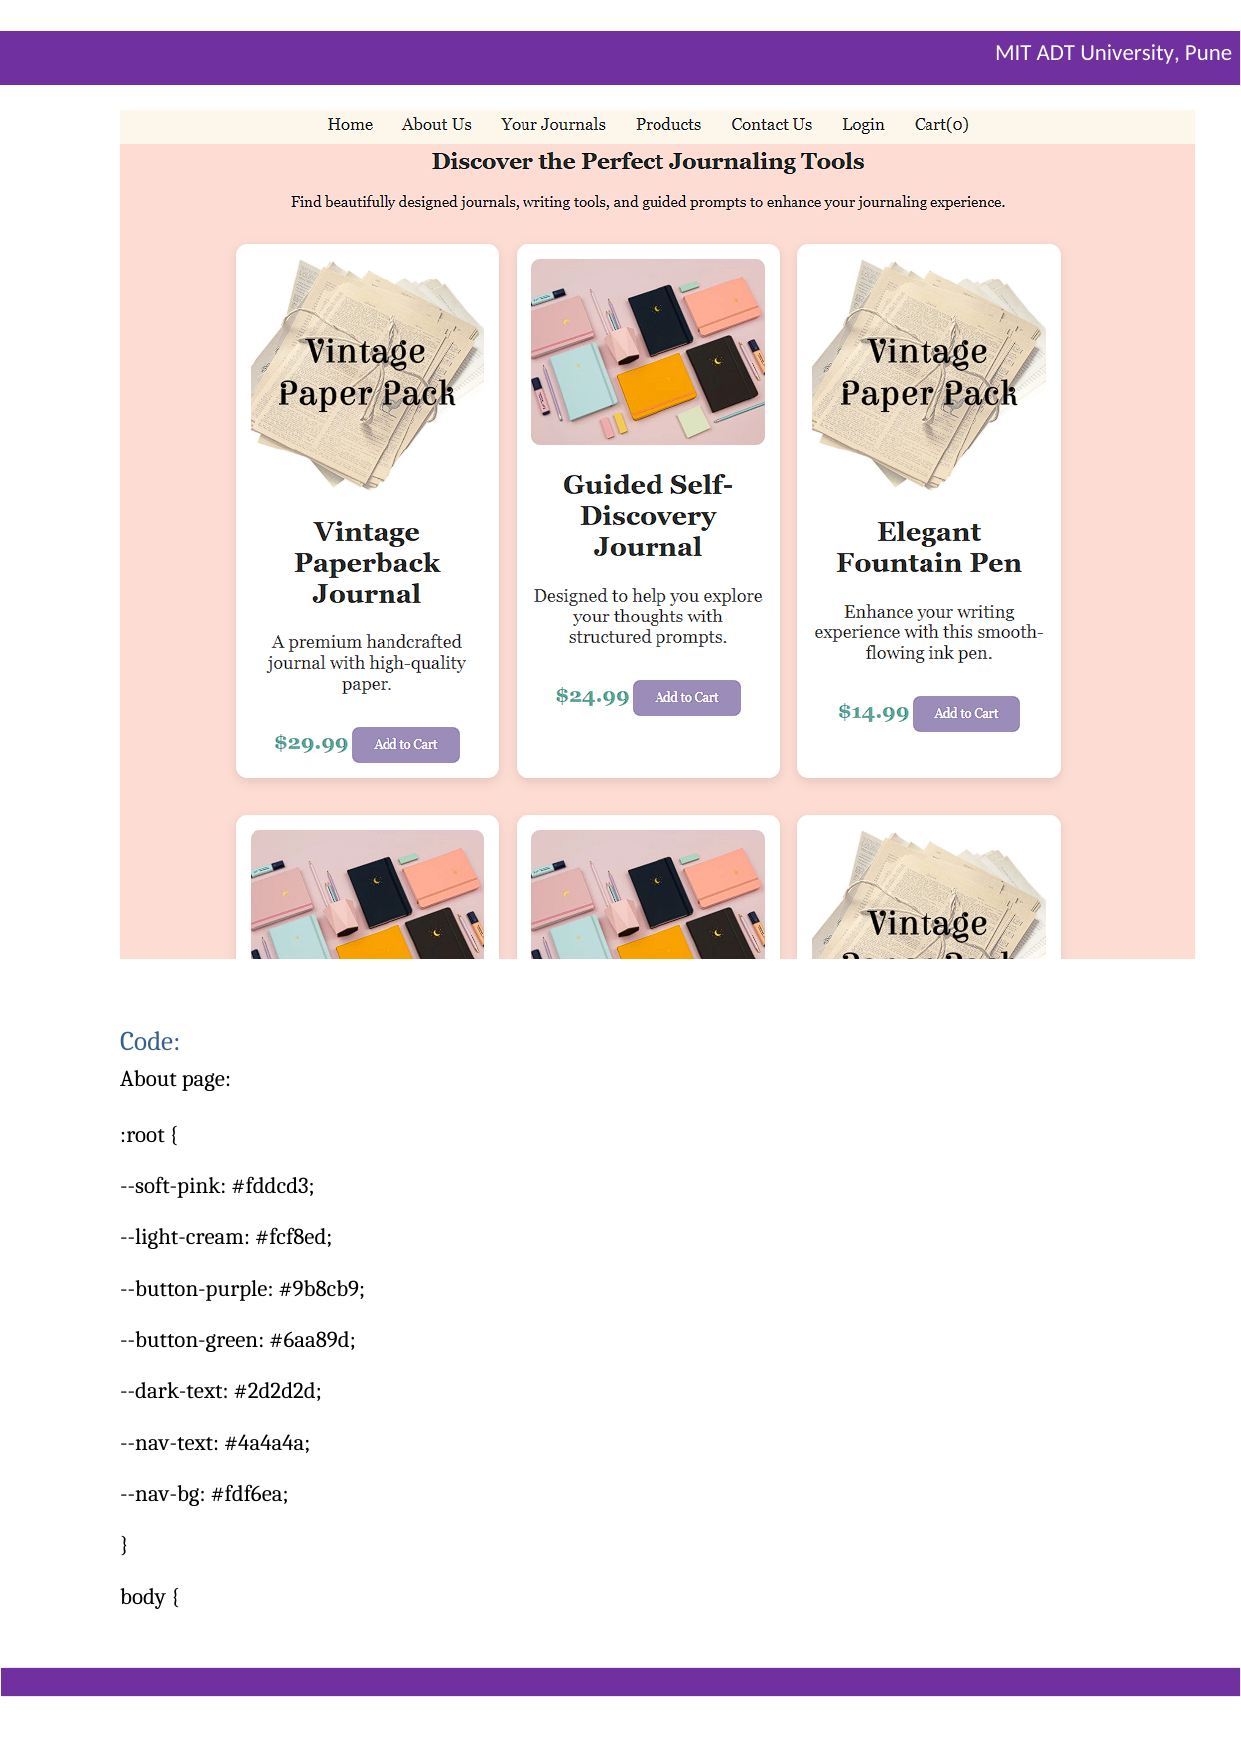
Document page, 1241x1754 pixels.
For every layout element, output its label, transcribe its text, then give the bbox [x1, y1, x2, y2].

text --light-cream: #fcf8ed; [120, 1224, 1195, 1251]
text --button-green: #6aa89d; [120, 1327, 1195, 1353]
text --nav-text: #4a4a4a; [120, 1429, 1195, 1456]
text --button-purple: #9b8cb9; [120, 1276, 1195, 1302]
text :root { [120, 1121, 1195, 1148]
text body { [120, 1584, 1195, 1610]
text --nav-bg: #fdf6ea; [120, 1481, 1195, 1507]
text --soft-pink: #fddcd3; [120, 1173, 1195, 1199]
text --dark-text: #2d2d2d; [120, 1378, 1195, 1404]
text } [120, 1532, 1195, 1559]
text About page: [120, 1066, 1195, 1093]
picture [120, 110, 1196, 959]
